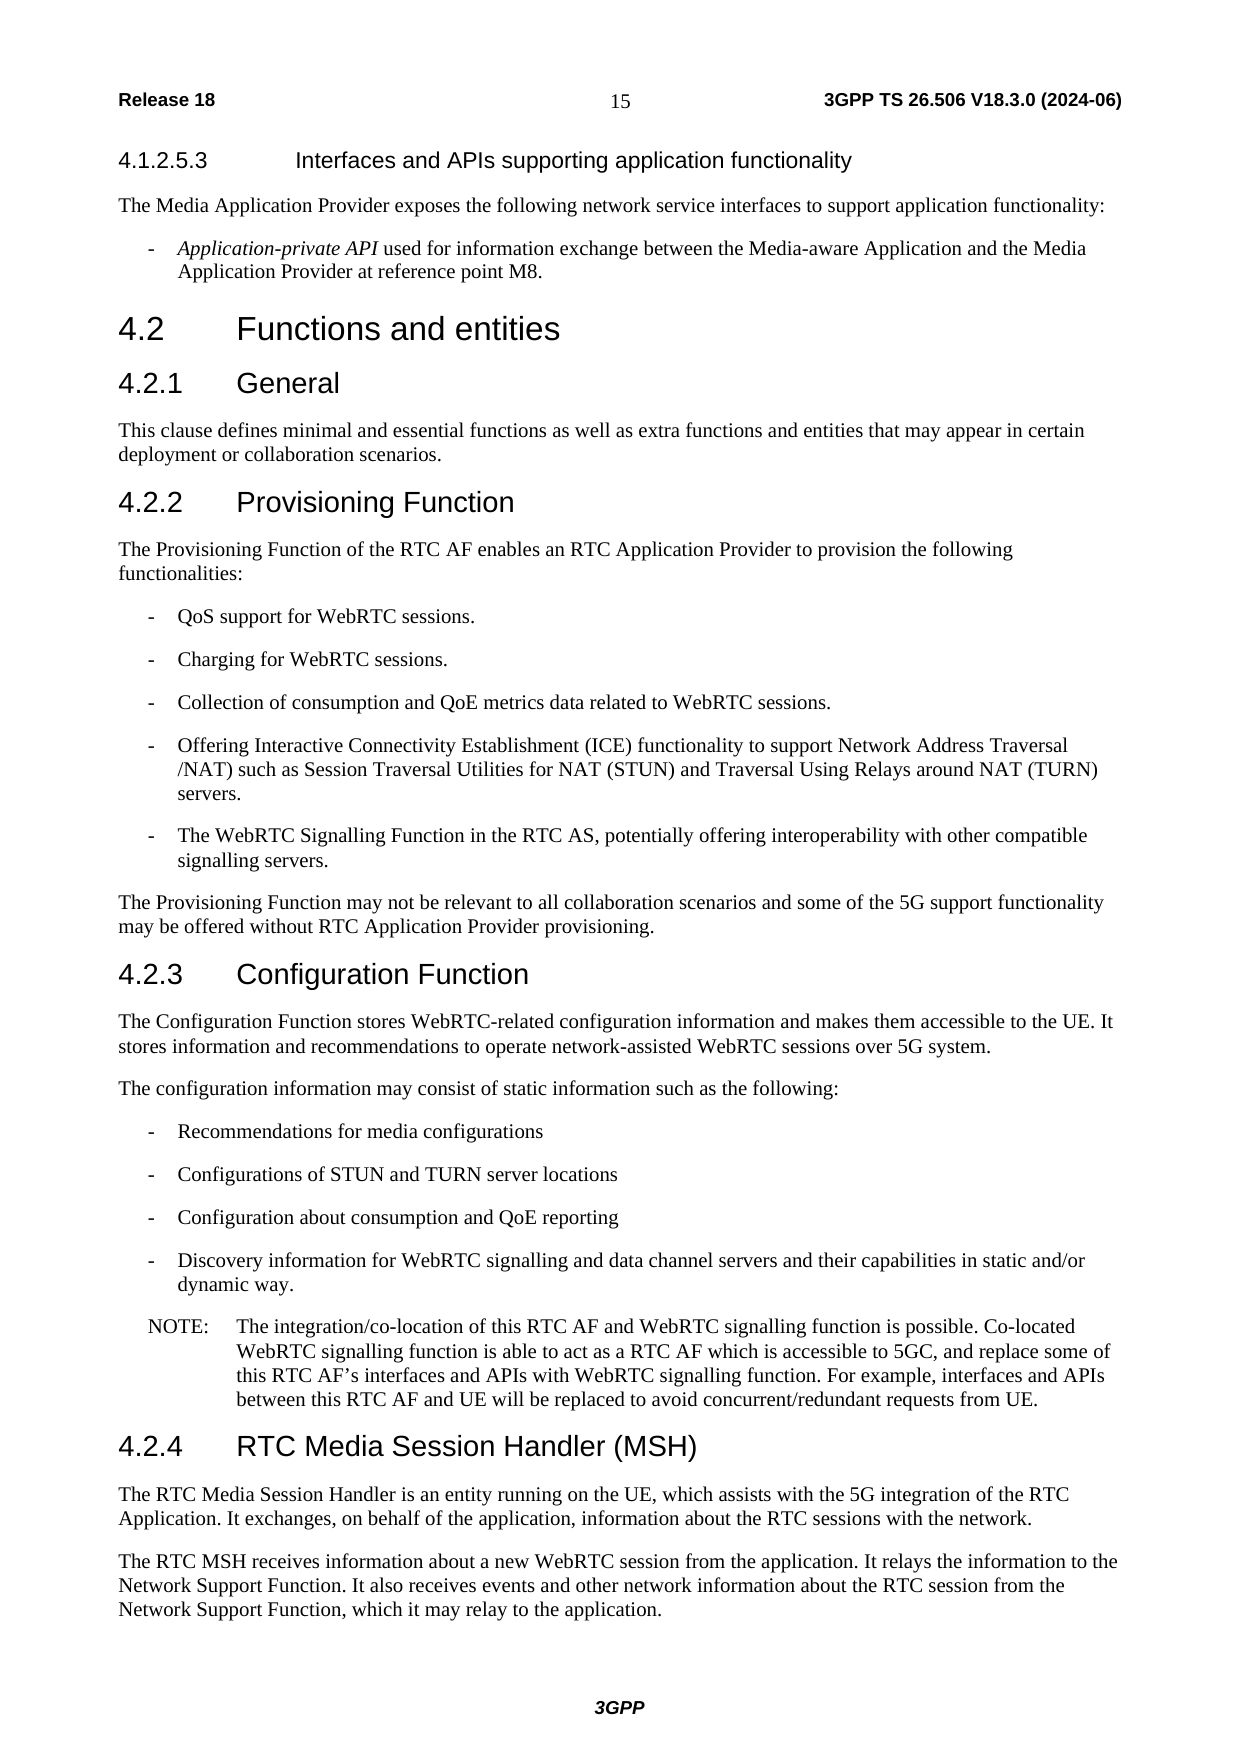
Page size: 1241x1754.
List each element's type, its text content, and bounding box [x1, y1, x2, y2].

text NOTE: The integration/co-location of this RTC AF and WebRTC signalling function is possible. Co-located WebRTC signalling function is able to act as a RTC AF which is accessible to 5GC, and replace some of this RTC AF’s interfaces and APIs with WebRTC signalling function. For example, interfaces and APIs between this RTC AF and UE will be replaced to avoid concurrent/redundant requests from UE. [148, 1314, 1122, 1411]
subtitle 4.2.1 General [118, 366, 1122, 399]
text - The WebRTC Signalling Function in the RTC AS, potentially offering interoperability with other compatible signalling servers. [148, 823, 1122, 872]
text The Media Application Provider exposes the following network service interfaces to support application functionality: [118, 193, 1122, 217]
text - Recommendations for media configurations [148, 1119, 1122, 1143]
text - Application-private API used for information exchange between the Media-aware Application and the Media Application Provider at reference point M8. [148, 235, 1122, 283]
text - Configuration about consumption and QoE reporting [148, 1205, 1122, 1229]
text The Provisioning Function may not be relevant to all collaboration scenarios and some of the 5G support functionality may be offered without RTC Application Provider provisioning. [118, 890, 1122, 938]
subtitle 4.2 Functions and entities [118, 308, 1122, 347]
text - Configurations of STUN and TURN server locations [148, 1162, 1122, 1186]
subtitle 4.1.2.5.3 Interfaces and APIs supporting application functionality [118, 147, 1122, 174]
subtitle 4.2.2 Provisioning Function [118, 485, 1122, 518]
text - Collection of consumption and QoE metrics data related to WebRTC sessions. [148, 690, 1122, 714]
text The Provisioning Function of the RTC AF enables an RTC Application Provider to provision the following functionalities: [118, 537, 1122, 585]
text This clause defines minimal and essential functions as well as extra functions and entities that may appear in certain deployment or collaboration scenarios. [118, 418, 1122, 466]
text The RTC MSH receives information about a new WebRTC session from the application. It relays the information to the Network Support Function. It also receives events and other network information about the RTC session from the Network Support Function, which it may relay to the application. [118, 1549, 1122, 1621]
text - Charging for WebRTC sessions. [148, 647, 1122, 671]
text The configuration information may consist of static information such as the following: [118, 1076, 1122, 1100]
text - Discovery information for WebRTC signalling and data channel servers and their capabilities in static and/or dynamic way. [148, 1248, 1122, 1296]
text The Configuration Function stores WebRTC-related configuration information and makes them accessible to the UE. It stores information and recommendations to operate network-assisted WebRTC sessions over 5G system. [118, 1009, 1122, 1058]
subtitle 4.2.4 RTC Media Session Handler (MSH) [118, 1429, 1122, 1463]
text - Offering Interactive Connectivity Establishment (ICE) functionality to support Network Address Traversal /NAT) such as Session Traversal Utilities for NAT (STUN) and Traversal Using Relays around NAT (TURN) servers. [148, 732, 1122, 805]
subtitle 4.2.3 Configuration Function [118, 957, 1122, 991]
text - QoS support for WebRTC sessions. [148, 604, 1122, 628]
text The RTC Media Session Handler is an entity running on the UE, which assists with the 5G integration of the RTC Application. It exchanges, on behalf of the application, information about the RTC sessions with the network. [118, 1482, 1122, 1530]
